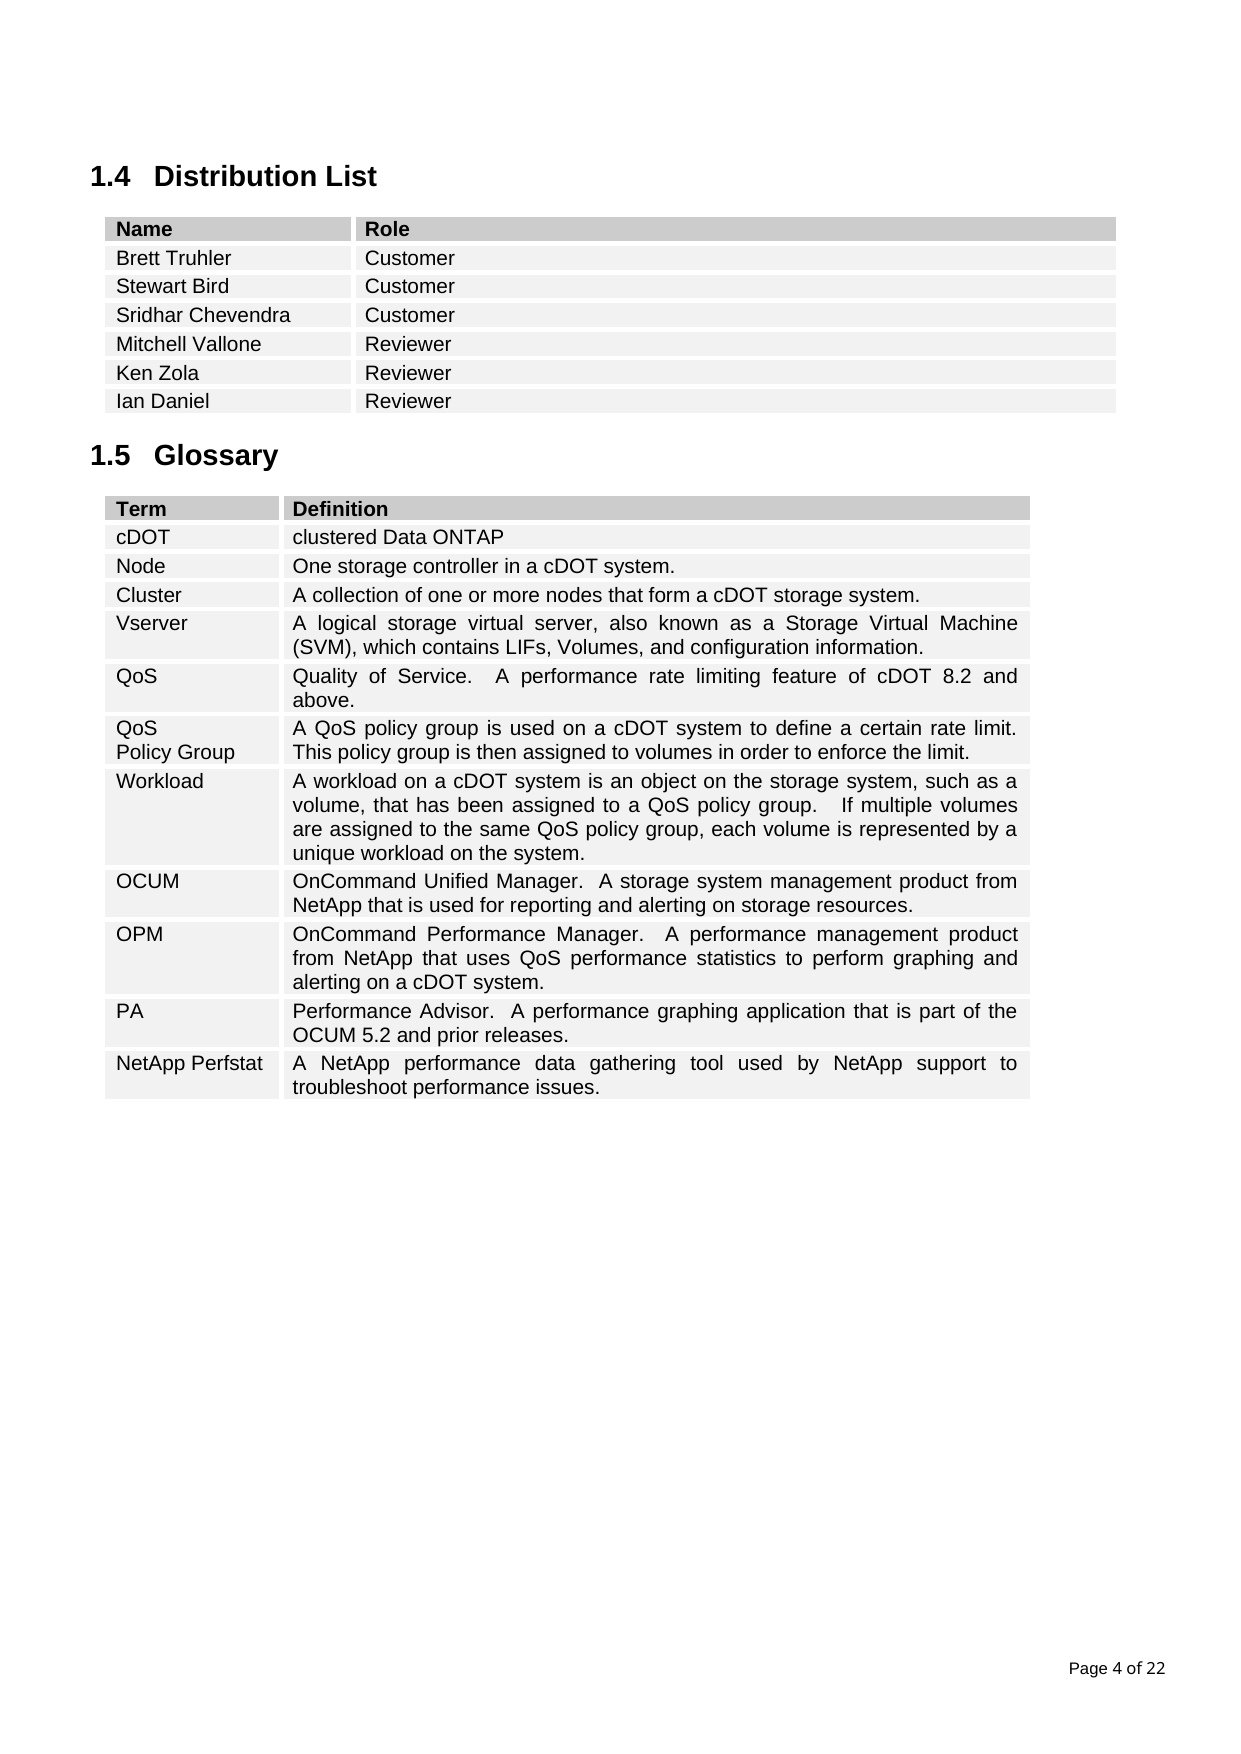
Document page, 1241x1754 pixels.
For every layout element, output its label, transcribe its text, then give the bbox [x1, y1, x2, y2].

table_header Term [105, 496, 279, 520]
table_cell A workload on a cDOT system is an object on the storage system, such as a volume, that has been assigned to a QoS policy group. If multiple volumes are assigned to the same QoS policy group, each volume is represented by a unique workload on the system. [284, 769, 1030, 865]
table_cell QoS Policy Group [105, 716, 279, 764]
table_cell OCUM [105, 870, 279, 917]
table_header Name [105, 217, 351, 241]
table_cell Reviewer [356, 389, 1116, 413]
table_header Definition [284, 496, 1030, 520]
table_cell Performance Advisor. A performance graphing application that is part of the OCUM 5.2 and prior releases. [284, 999, 1030, 1046]
table_cell A collection of one or more nodes that form a cDOT storage system. [284, 582, 1030, 606]
table_cell cDOT [105, 525, 279, 549]
table_cell A logical storage virtual server, also known as a Storage Virtual Machine (SVM), which contains LIFs, Volumes, and configuration information. [284, 611, 1030, 659]
table_cell Ken Zola [105, 360, 351, 384]
table_cell Customer [356, 246, 1116, 270]
table_header Role [356, 217, 1116, 241]
table_cell OnCommand Unified Manager. A storage system management product from NetApp that is used for reporting and alerting on storage resources. [284, 870, 1030, 917]
table_cell Cluster [105, 582, 279, 606]
table_cell Vserver [105, 611, 279, 659]
table_cell Reviewer [356, 332, 1116, 356]
table_cell PA [105, 999, 279, 1046]
table_cell Brett Truhler [105, 246, 351, 270]
table_cell Reviewer [356, 360, 1116, 384]
table_cell clustered Data ONTAP [284, 525, 1030, 549]
table_cell Sridhar Chevendra [105, 303, 351, 327]
table_cell QoS [105, 664, 279, 712]
subtitle Distribution List [90, 158, 1165, 192]
table_cell Customer [356, 275, 1116, 298]
table_cell OnCommand Performance Manager. A performance management product from NetApp that uses QoS performance statistics to perform graphing and alerting on a cDOT system. [284, 922, 1030, 994]
table_cell Ian Daniel [105, 389, 351, 413]
table_cell Stewart Bird [105, 275, 351, 298]
table_cell Mitchell Vallone [105, 332, 351, 356]
table_cell Workload [105, 769, 279, 865]
table_cell A NetApp performance data gathering tool used by NetApp support to troubleshoot performance issues. [284, 1051, 1030, 1099]
table_cell A QoS policy group is used on a cDOT system to define a certain rate limit. This policy group is then assigned to volumes in order to enforce the limit. [284, 716, 1030, 764]
subtitle Glossary [90, 438, 1165, 471]
table_cell One storage controller in a cDOT system. [284, 554, 1030, 578]
table_cell NetApp Perfstat [105, 1051, 279, 1099]
table_cell Node [105, 554, 279, 578]
table_cell Customer [356, 303, 1116, 327]
table_cell OPM [105, 922, 279, 994]
table_cell Quality of Service. A performance rate limiting feature of cDOT 8.2 and above. [284, 664, 1030, 712]
